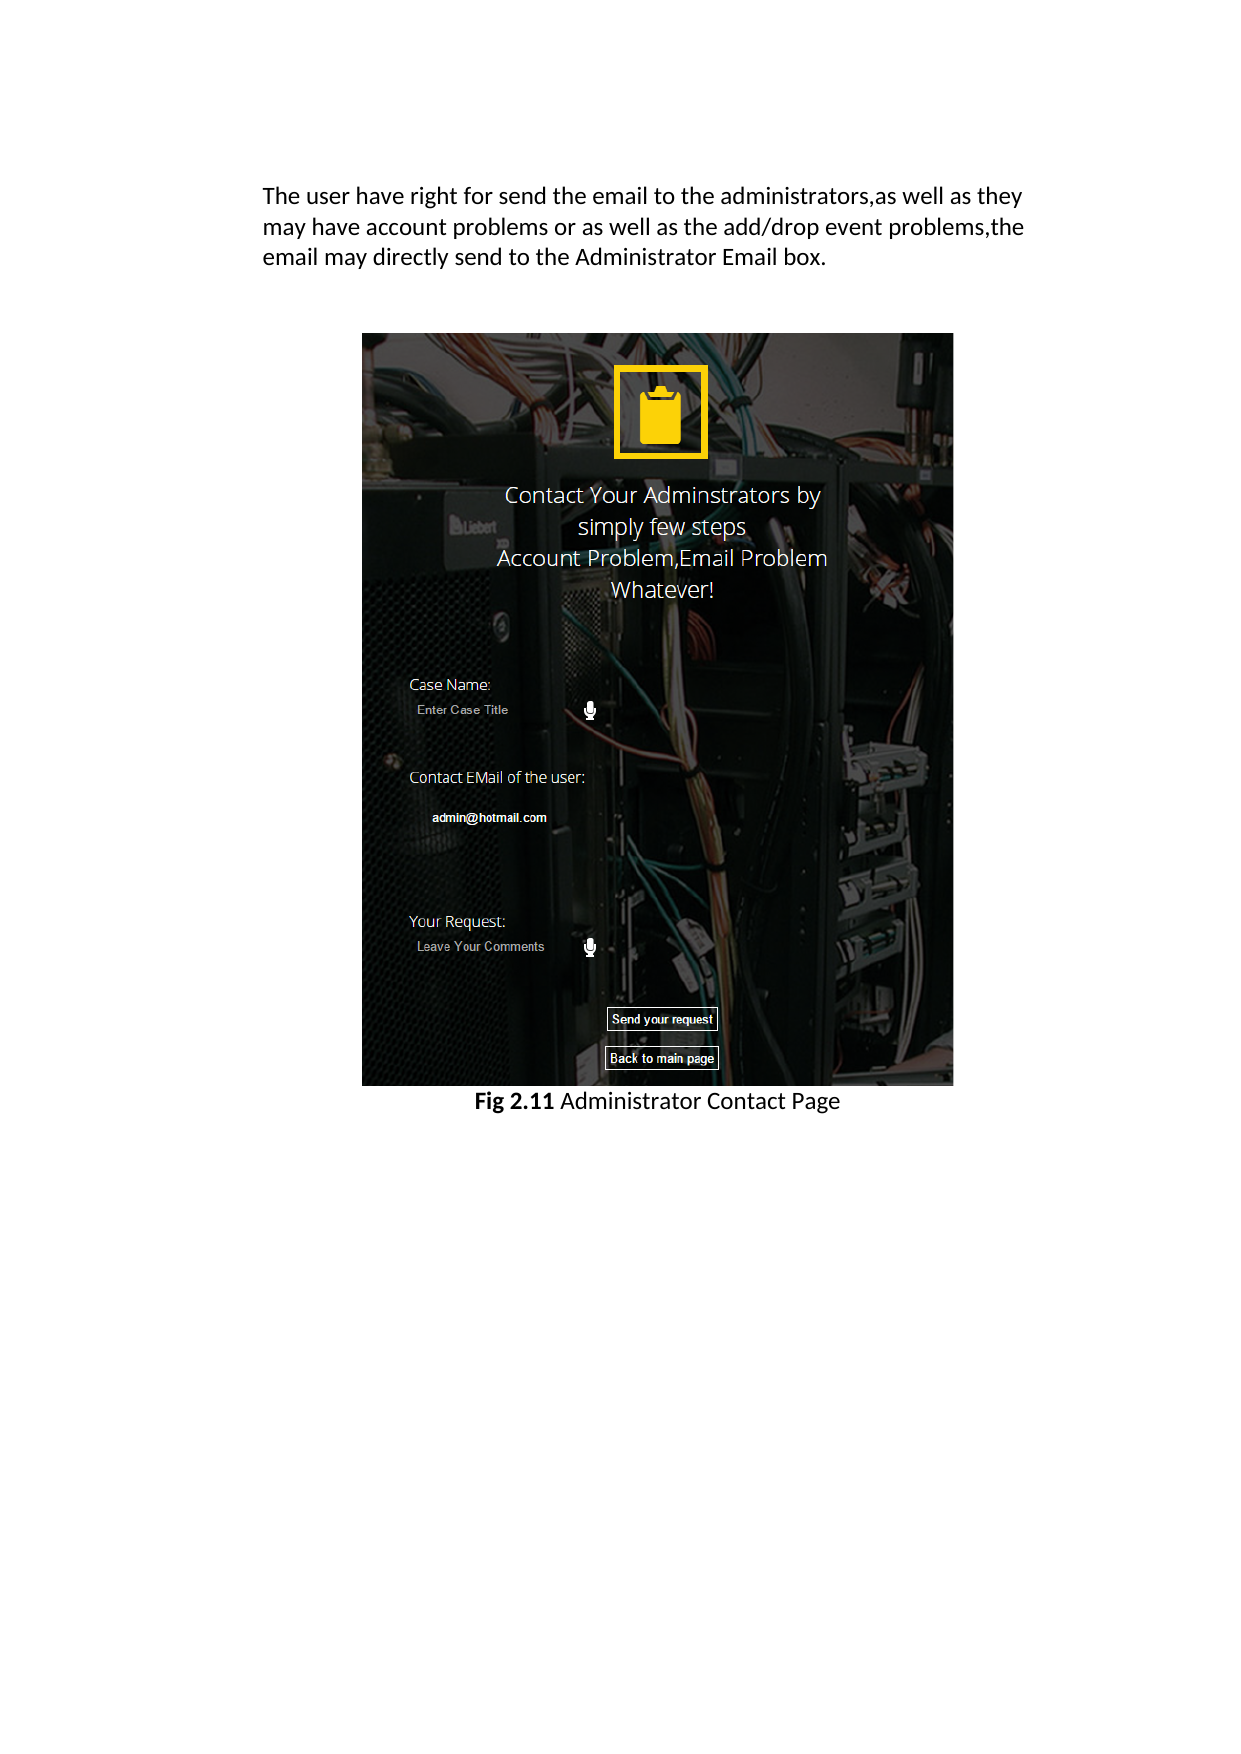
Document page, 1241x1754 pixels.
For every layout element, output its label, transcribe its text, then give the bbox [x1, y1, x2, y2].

text The user have right for send the email to the administrators,as well as they may have account problems or as well as the add/drop event problems,the email may directly send to the Administrator Email box. [262, 181, 1053, 272]
text Fig 2.11 Administrator Contact Page [262, 1085, 1053, 1116]
picture [362, 333, 954, 1086]
